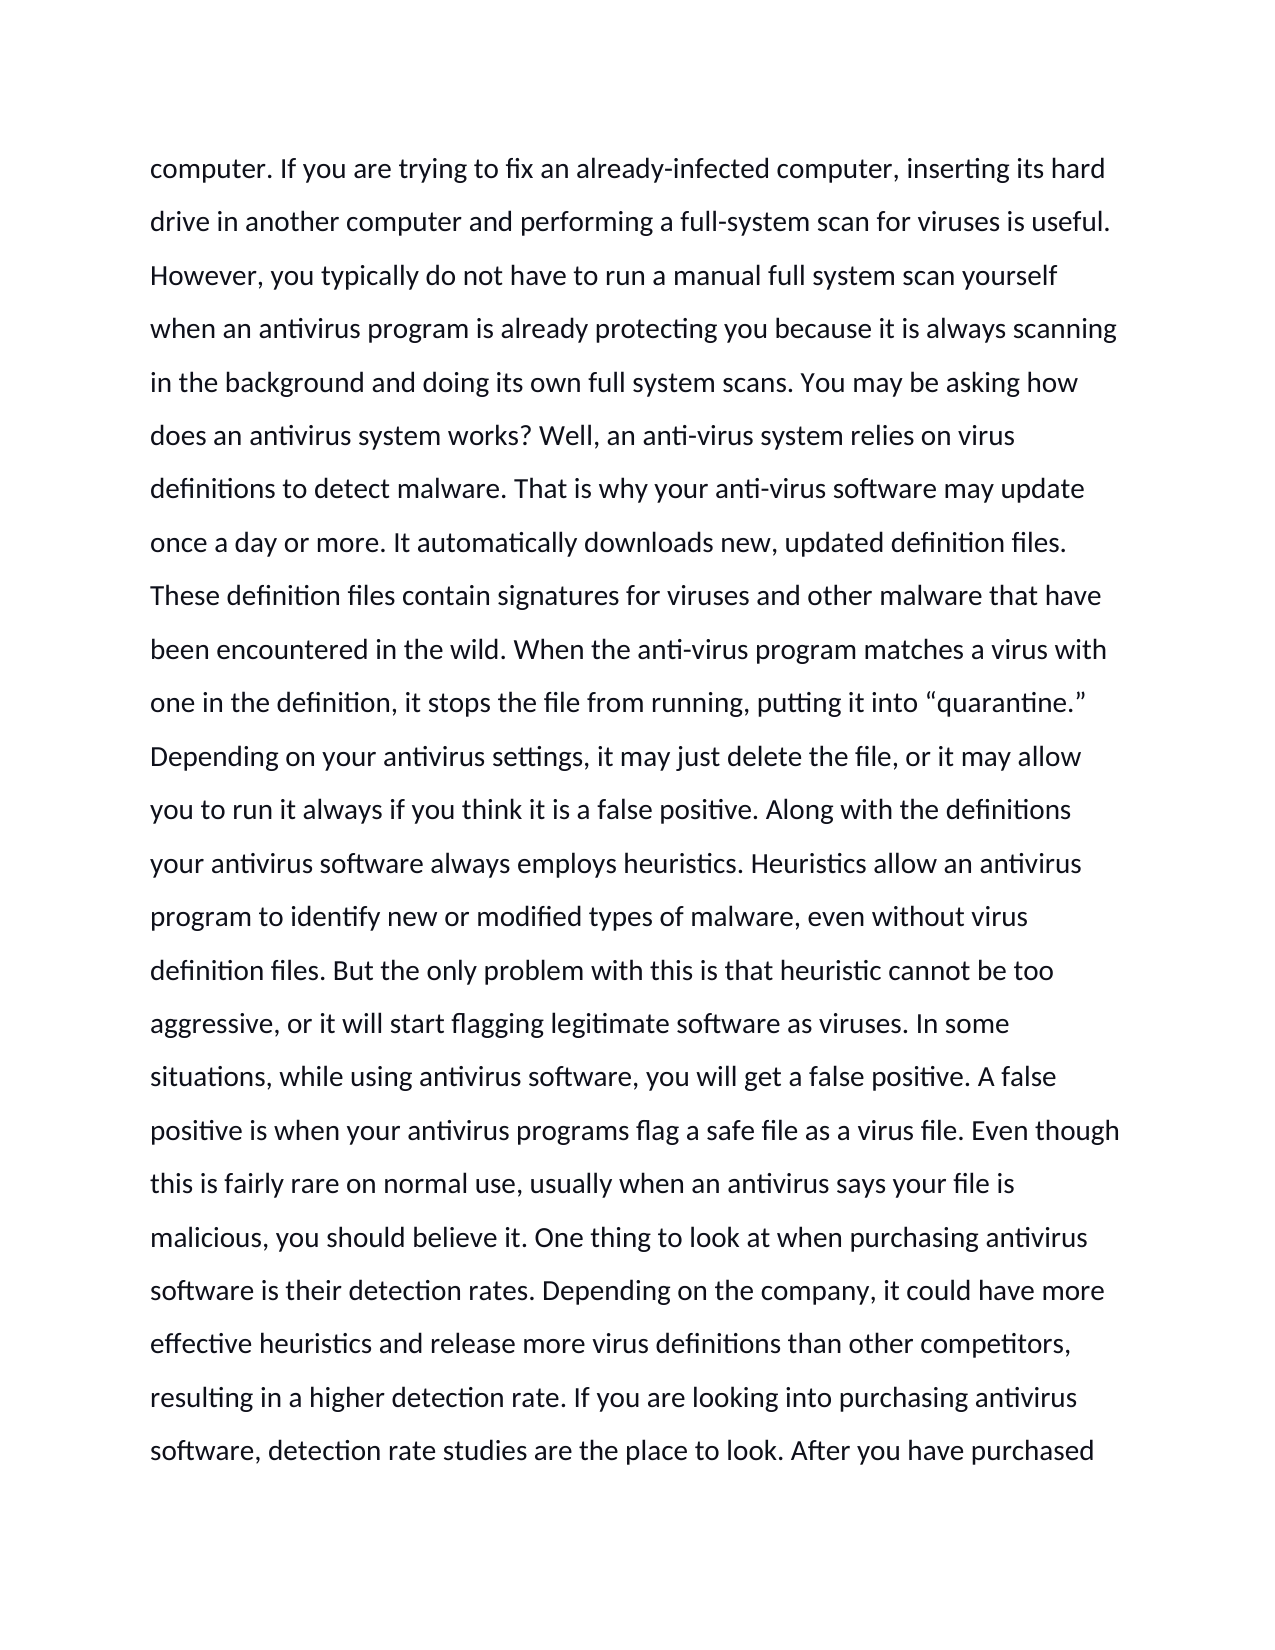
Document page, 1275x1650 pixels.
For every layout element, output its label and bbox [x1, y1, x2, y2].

text [150, 150, 1125, 1468]
